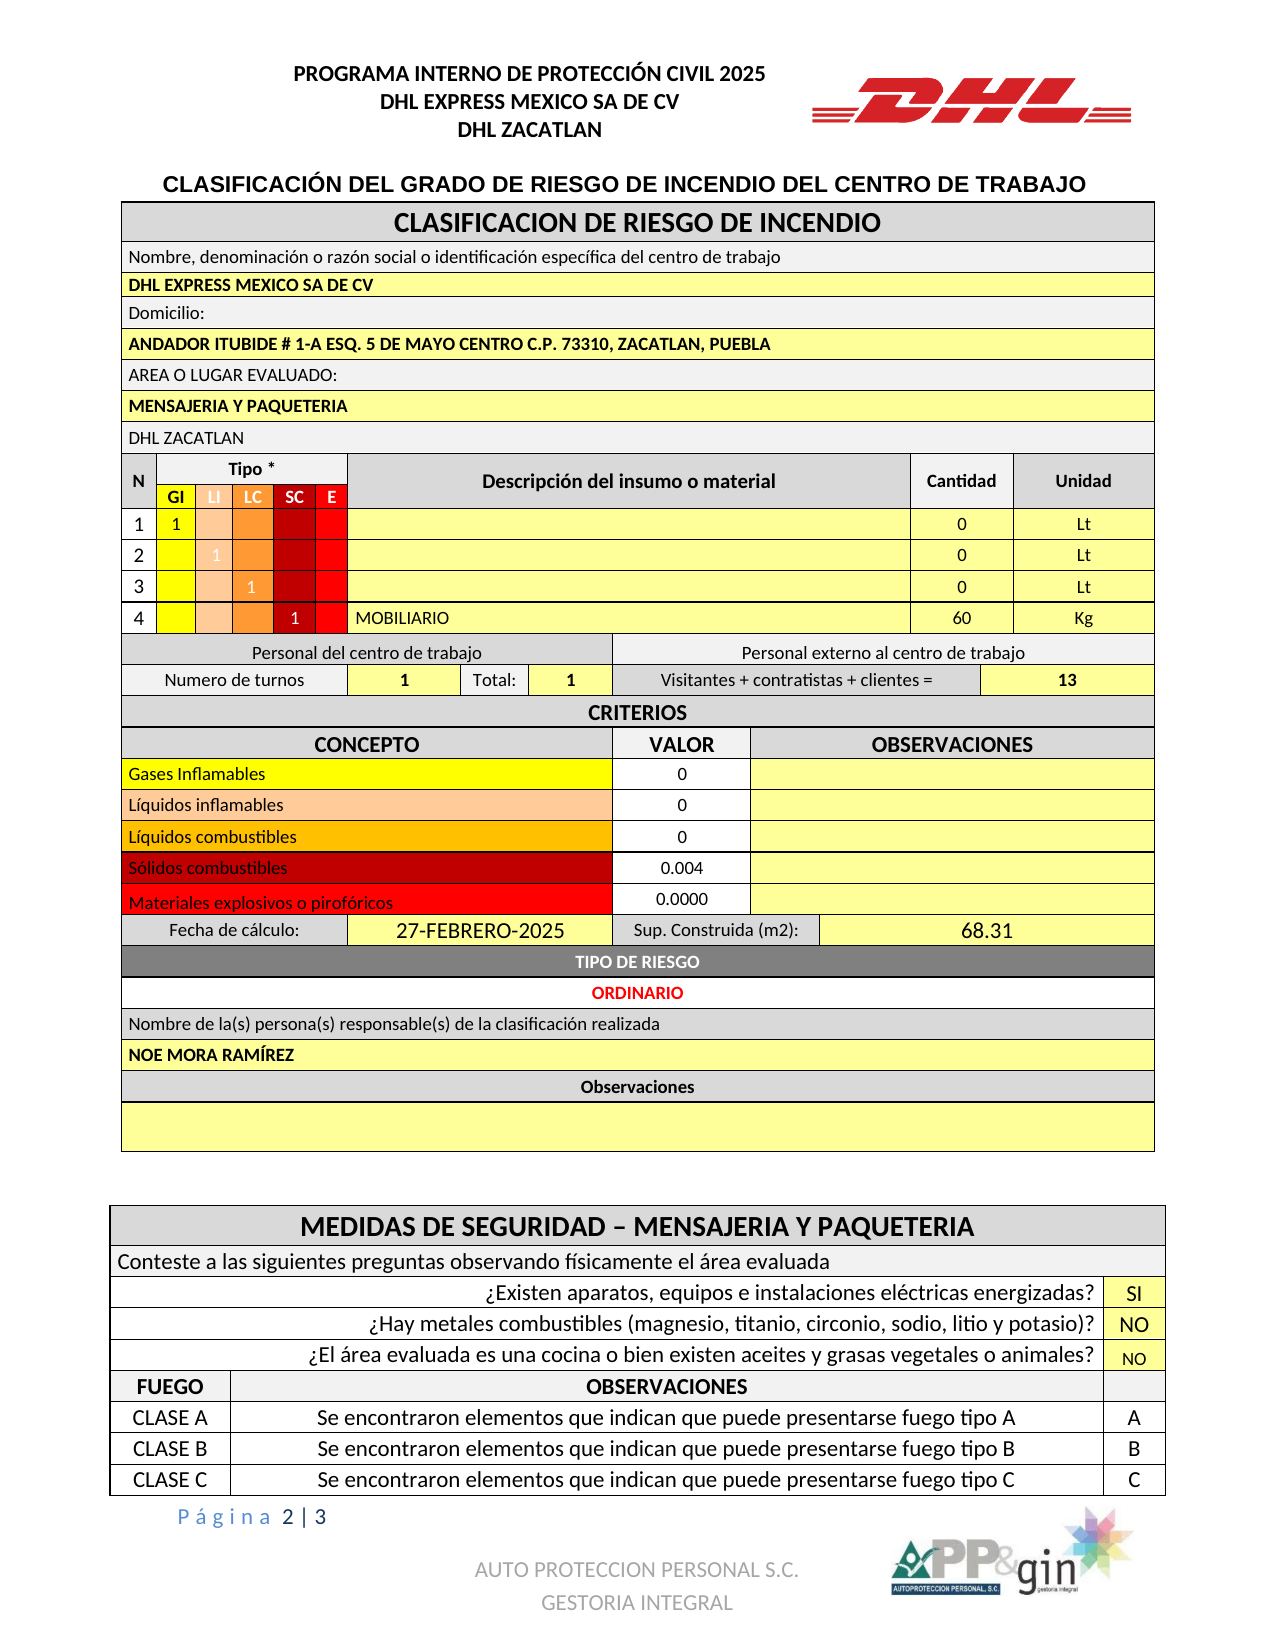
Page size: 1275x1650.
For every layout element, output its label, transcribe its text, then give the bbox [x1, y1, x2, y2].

table_cell GI [157, 485, 195, 508]
table_cell [348, 540, 910, 570]
table_cell [233, 540, 273, 570]
table_cell CONCEPTO [122, 728, 612, 758]
table_cell Nombre, denominación o razón social o identificación específica del centro de trabajo [122, 242, 1154, 272]
table_cell MENSAJERIA Y PAQUETERIA [122, 391, 1154, 421]
picture [875, 1502, 1140, 1609]
table_cell 0 [911, 571, 1013, 601]
table_cell [274, 509, 315, 539]
table_cell [348, 571, 910, 601]
table_cell 2 [122, 540, 156, 570]
table_cell Gases Inflamables [122, 759, 612, 789]
table_cell TIPO DE RIESGO [122, 946, 1154, 976]
table_cell Sólidos combustibles [122, 853, 612, 883]
table_cell Sup. Construida (m2): [613, 915, 819, 945]
table_cell [751, 790, 1154, 820]
table_cell 1 [274, 603, 315, 633]
table_cell [751, 821, 1154, 851]
table_cell Conteste a las siguientes preguntas observando físicamente el área evaluada [111, 1246, 1165, 1276]
table_cell 0 [911, 540, 1013, 570]
table_cell 1 [529, 665, 612, 695]
table_cell 0.0000 [613, 884, 750, 914]
table_cell [751, 884, 1154, 914]
table_cell [751, 853, 1154, 883]
table_cell [157, 571, 195, 601]
table_cell Personal externo al centro de trabajo [613, 634, 1154, 664]
table_cell NO [1104, 1340, 1165, 1370]
subtitle CLASIFICACIÓN DEL GRADO DE RIESGO DE INCENDIO DEL CENTRO DE TRABAJO [162, 171, 1098, 198]
table_cell Kg [1014, 603, 1154, 633]
table_cell ORDINARIO [122, 978, 1154, 1008]
table_cell [233, 509, 273, 539]
table_cell E [316, 485, 347, 508]
table_cell Lt [1014, 540, 1154, 570]
table_cell [196, 509, 232, 539]
table_cell Numero de turnos [122, 665, 347, 695]
table_cell [196, 571, 232, 601]
table_cell Unidad [1014, 454, 1154, 508]
table_cell 1 [157, 509, 195, 539]
table_cell Se encontraron elementos que indican que puede presentarse fuego tipo B [231, 1433, 1103, 1463]
table_cell Lt [1014, 571, 1154, 601]
table_cell 0.004 [613, 853, 750, 883]
table_cell [157, 540, 195, 570]
table_header MEDIDAS DE SEGURIDAD – MENSAJERIA Y PAQUETERIA [111, 1206, 1165, 1245]
table_cell 60 [911, 603, 1013, 633]
table_cell SI [1104, 1277, 1165, 1307]
table_cell [196, 603, 232, 633]
table_cell Materiales explosivos o pirofóricos [122, 884, 612, 914]
table_header CLASIFICACION DE RIESGO DE INCENDIO [122, 203, 1154, 241]
table_cell CRITERIOS [122, 696, 1154, 726]
table_cell [274, 571, 315, 601]
table_cell ¿Hay metales combustibles (magnesio, titanio, circonio, sodio, litio y potasio)? [111, 1308, 1103, 1338]
table_cell 0 [613, 790, 750, 820]
table_cell [316, 540, 347, 570]
table_cell Líquidos combustibles [122, 821, 612, 851]
table_cell CLASE B [111, 1433, 230, 1463]
table_cell 1 [233, 571, 273, 601]
table_cell Total: [461, 665, 528, 695]
table_cell Se encontraron elementos que indican que puede presentarse fuego tipo C [231, 1465, 1103, 1495]
table_cell 1 [122, 509, 156, 539]
table_cell OBSERVACIONES [751, 728, 1154, 758]
table_cell FUEGO [111, 1371, 230, 1401]
table_cell 0 [613, 821, 750, 851]
table_cell CLASE A [111, 1402, 230, 1432]
table_cell DHL ZACATLAN [122, 422, 1154, 452]
table_cell B [1104, 1433, 1165, 1463]
table_cell ¿Existen aparatos, equipos e instalaciones eléctricas energizadas? [111, 1277, 1103, 1307]
table_cell Tipo * [157, 454, 347, 484]
table_cell [751, 759, 1154, 789]
table_cell Nombre de la(s) persona(s) responsable(s) de la clasificación realizada [122, 1009, 1154, 1039]
picture [801, 56, 1143, 139]
table_cell 0 [911, 509, 1013, 539]
table_cell Personal del centro de trabajo [122, 634, 612, 664]
table_cell ¿El área evaluada es una cocina o bien existen aceites y grasas vegetales o animales? [111, 1340, 1103, 1370]
table_cell CLASE C [111, 1465, 230, 1495]
table_cell A [1104, 1402, 1165, 1432]
table_cell DHL EXPRESS MEXICO SA DE CV [122, 273, 1154, 296]
table_cell NOE MORA RAMÍREZ [122, 1040, 1154, 1070]
table_cell [316, 571, 347, 601]
table_cell [274, 540, 315, 570]
table_cell 3 [122, 571, 156, 601]
table_cell C [1104, 1465, 1165, 1495]
table_cell 1 [348, 665, 460, 695]
table_cell Líquidos inflamables [122, 790, 612, 820]
table_cell SC [274, 485, 315, 508]
table_cell [348, 509, 910, 539]
table_cell Se encontraron elementos que indican que puede presentarse fuego tipo A [231, 1402, 1103, 1432]
table_cell MOBILIARIO [348, 603, 910, 633]
table_cell ANDADOR ITUBIDE # 1-A ESQ. 5 DE MAYO CENTRO C.P. 73310, ZACATLAN, PUEBLA [122, 329, 1154, 359]
table_cell 1 [196, 540, 232, 570]
table_cell AREA O LUGAR EVALUADO: [122, 360, 1154, 390]
table_cell Observaciones [122, 1071, 1154, 1101]
table_cell 27-FEBRERO-2025 [348, 915, 612, 945]
table_cell [316, 603, 347, 633]
table_cell [122, 1103, 1154, 1151]
table_cell OBSERVACIONES [231, 1371, 1103, 1401]
table_cell [316, 509, 347, 539]
table_cell 13 [981, 665, 1154, 695]
table_cell [233, 603, 273, 633]
table_cell Lt [1014, 509, 1154, 539]
table_cell Cantidad [911, 454, 1013, 508]
table_cell Descripción del insumo o material [348, 454, 910, 508]
table_cell Visitantes + contratistas + clientes = [613, 665, 980, 695]
table_cell 4 [122, 603, 156, 633]
table_cell LC [233, 485, 273, 508]
table_cell [157, 603, 195, 633]
table_cell [1104, 1371, 1165, 1401]
table_cell 68.31 [820, 915, 1154, 945]
table_cell LI [196, 485, 232, 508]
table_cell N [122, 454, 156, 508]
table_cell Domicilio: [122, 297, 1154, 327]
table_cell VALOR [613, 728, 750, 758]
table_cell NO [1104, 1308, 1165, 1338]
table_cell Fecha de cálculo: [122, 915, 347, 945]
table_cell 0 [613, 759, 750, 789]
